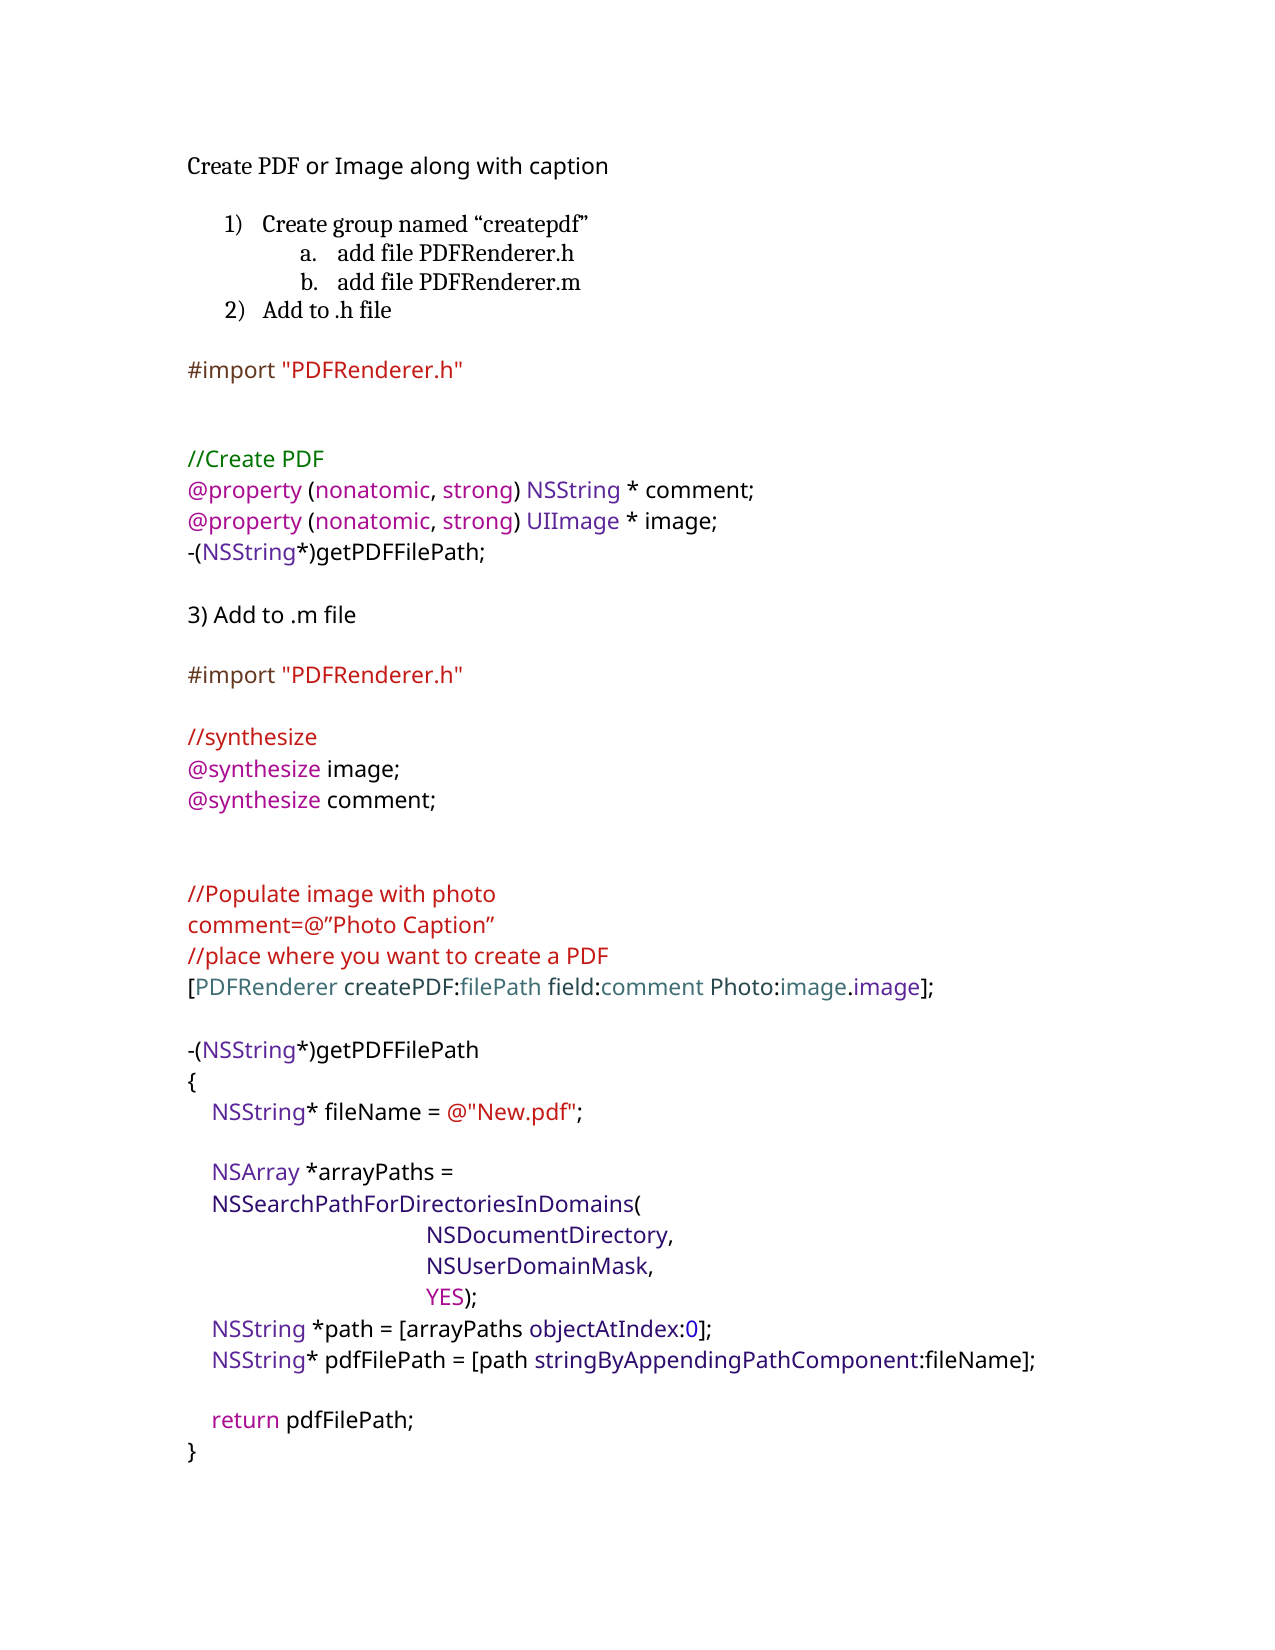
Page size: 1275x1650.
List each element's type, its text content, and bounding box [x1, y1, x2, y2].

text -(NSString*)getPDFFilePath; [187, 536, 1087, 567]
text } [187, 1435, 1087, 1466]
list add file PDFRenderer.m [300, 267, 1087, 296]
text NSArray *arrayPaths = [187, 1156, 1087, 1187]
text Create PDF or Image along with caption [187, 150, 1087, 181]
text [PDFRenderer createPDF:filePath field:comment Photo:image.image]; [187, 971, 1087, 1002]
text { [187, 1065, 1087, 1096]
text NSString* fileName = @"New.pdf"; [187, 1096, 1087, 1127]
text @property (nonatomic, strong) NSString * comment; [187, 474, 1087, 505]
list Add to .h file [225, 296, 1087, 325]
text @synthesize comment; [187, 784, 1087, 815]
list Create group named “createpdf” [225, 210, 1087, 239]
text NSDocumentDirectory, [187, 1219, 1087, 1250]
text return pdfFilePath; [187, 1404, 1087, 1435]
text NSString *path = [arrayPaths objectAtIndex:0]; [187, 1312, 1087, 1344]
list add file PDFRenderer.h [300, 239, 1087, 267]
text -(NSString*)getPDFFilePath [187, 1034, 1087, 1065]
text NSString* pdfFilePath = [path stringByAppendingPathComponent:fileName]; [187, 1344, 1087, 1375]
text @synthesize image; [187, 752, 1087, 784]
text //Create PDF [187, 442, 1087, 474]
text #import "PDFRenderer.h" [187, 659, 1087, 690]
text @property (nonatomic, strong) UIImage * image; [187, 505, 1087, 536]
text 3) Add to .m file [187, 599, 1087, 630]
text NSUserDomainMask, [187, 1250, 1087, 1281]
text YES); [187, 1281, 1087, 1312]
text NSSearchPathForDirectoriesInDomains( [187, 1187, 1087, 1219]
text //place where you want to create a PDF [187, 940, 1087, 971]
text comment=@”Photo Caption” [187, 909, 1087, 940]
text //synthesize [187, 721, 1087, 752]
text #import "PDFRenderer.h" [187, 354, 1087, 385]
text //Populate image with photo [187, 877, 1087, 909]
